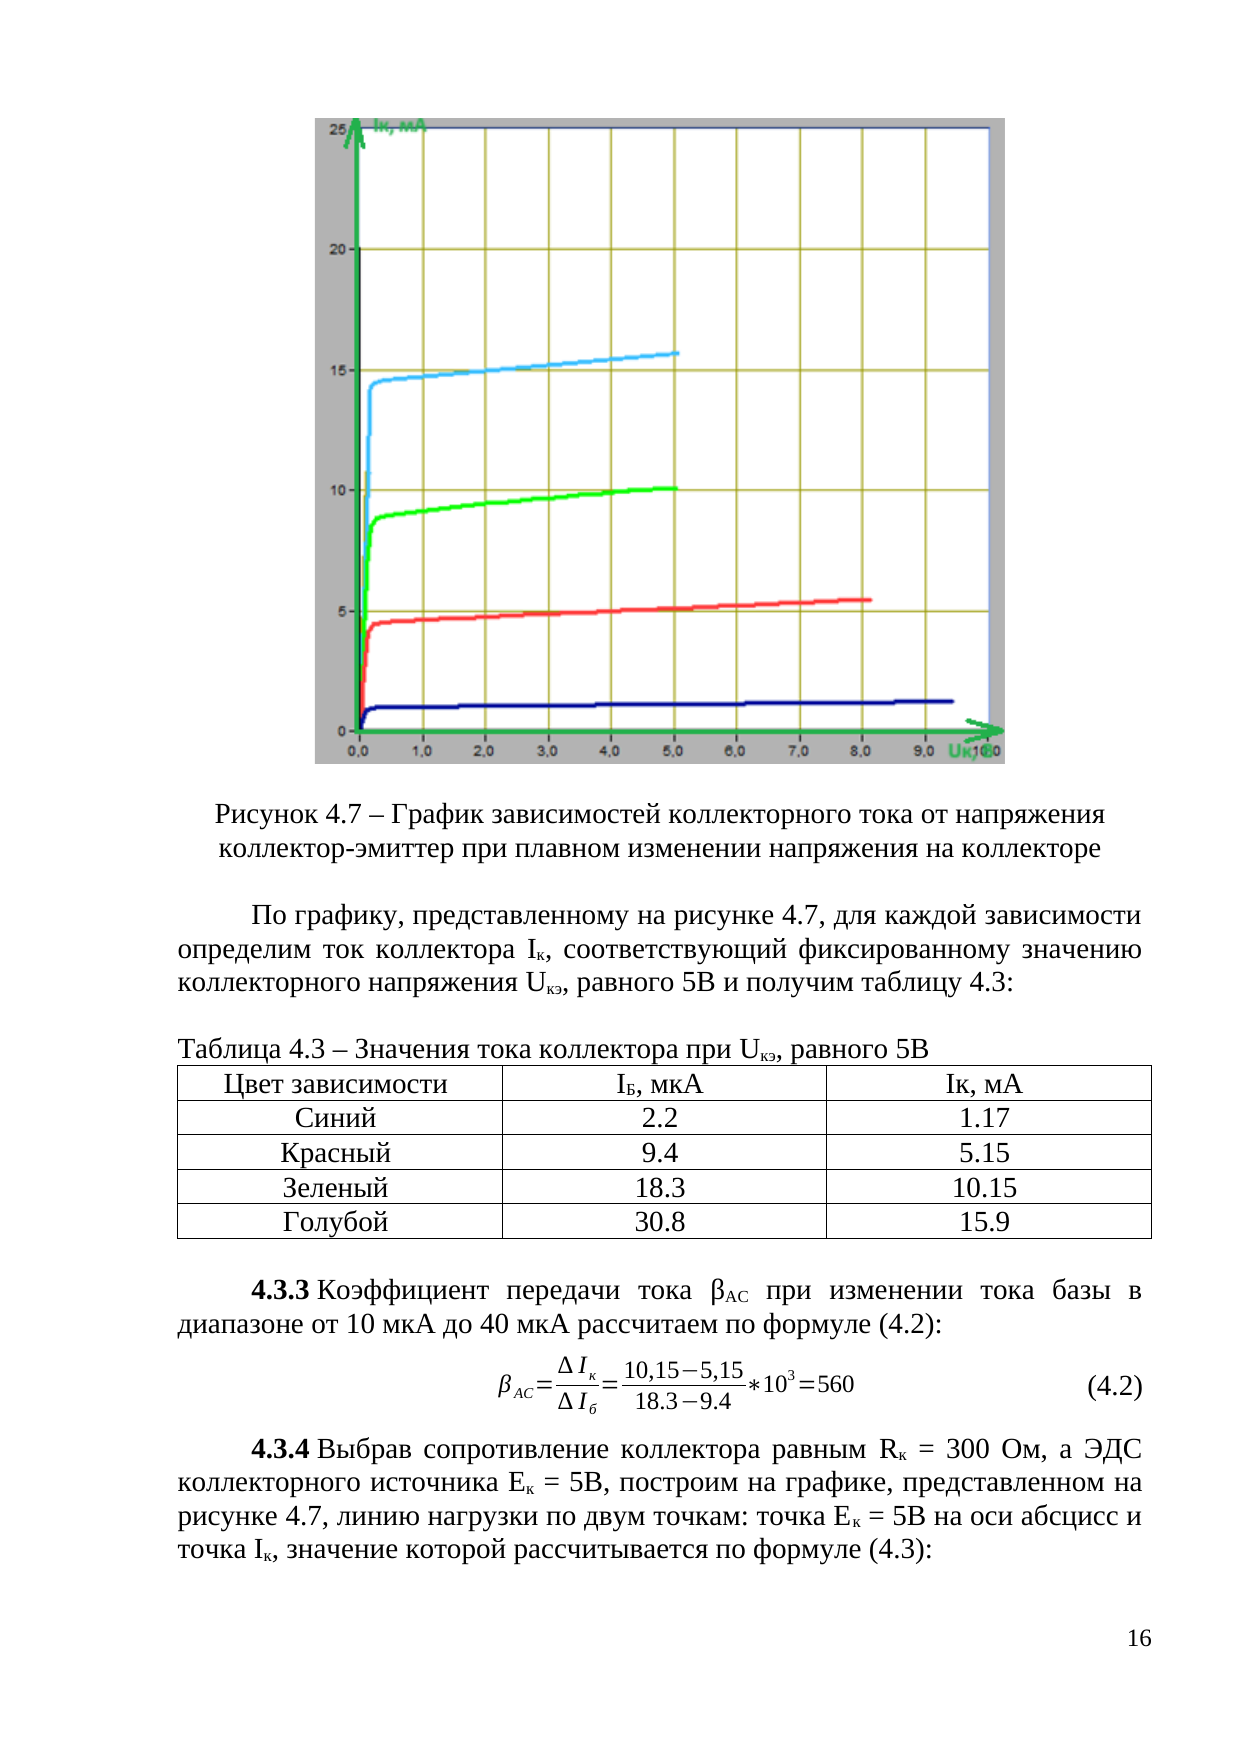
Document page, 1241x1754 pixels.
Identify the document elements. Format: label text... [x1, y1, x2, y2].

table_cell 5.15 [827, 1135, 1151, 1169]
table_cell Красный [178, 1135, 502, 1169]
table_cell 9.4 [503, 1135, 826, 1169]
text (4.2) [177, 1352, 1143, 1418]
text Рисунок 4.7 – График зависимостей коллекторного тока от напряжения коллектор-эмиттер при плавном изменении напряжения на коллекторе [177, 797, 1143, 864]
text 4.3.4 Выбрав сопротивление коллектора равным Rк = 300 Ом, а ЭДС коллекторного источника Ек = 5В, построим на графике, представленном на рисунке 4.7, линию нагрузки по двум точкам: точка Ек = 5В на оси абсцисс и точка Iк, значение которой рассчитывается по формуле (4.3): [177, 1431, 1143, 1565]
table_cell 2.2 [503, 1101, 826, 1134]
table_header Iк, мА [827, 1066, 1151, 1099]
table_header Цвет зависимости [178, 1066, 502, 1099]
table_cell Зеленый [178, 1170, 502, 1203]
table_cell 10.15 [827, 1170, 1151, 1203]
text 4.3.3 Коэффициент передачи тока βАC при изменении тока базы в диапазоне от 10 мкА до 40 мкА рассчитаем по формуле (4.2): [177, 1272, 1143, 1339]
text Таблица 4.3 – Значения тока коллектора при Uкэ, равного 5В [177, 1031, 1143, 1065]
table_cell 30.8 [503, 1204, 826, 1238]
table_cell 18.3 [503, 1170, 826, 1203]
table_cell 1.17 [827, 1101, 1151, 1134]
table_header IБ, мкА [503, 1066, 826, 1099]
picture [314, 118, 1005, 764]
table_cell 15.9 [827, 1204, 1151, 1238]
text По графику, представленному на рисунке 4.7, для каждой зависимости определим ток коллектора Iк, соответствующий фиксированному значению коллекторного напряжения Uкэ, равного 5В и получим таблицу 4.3: [177, 897, 1143, 998]
table_cell Синий [178, 1101, 502, 1134]
table_cell Голубой [178, 1204, 502, 1238]
